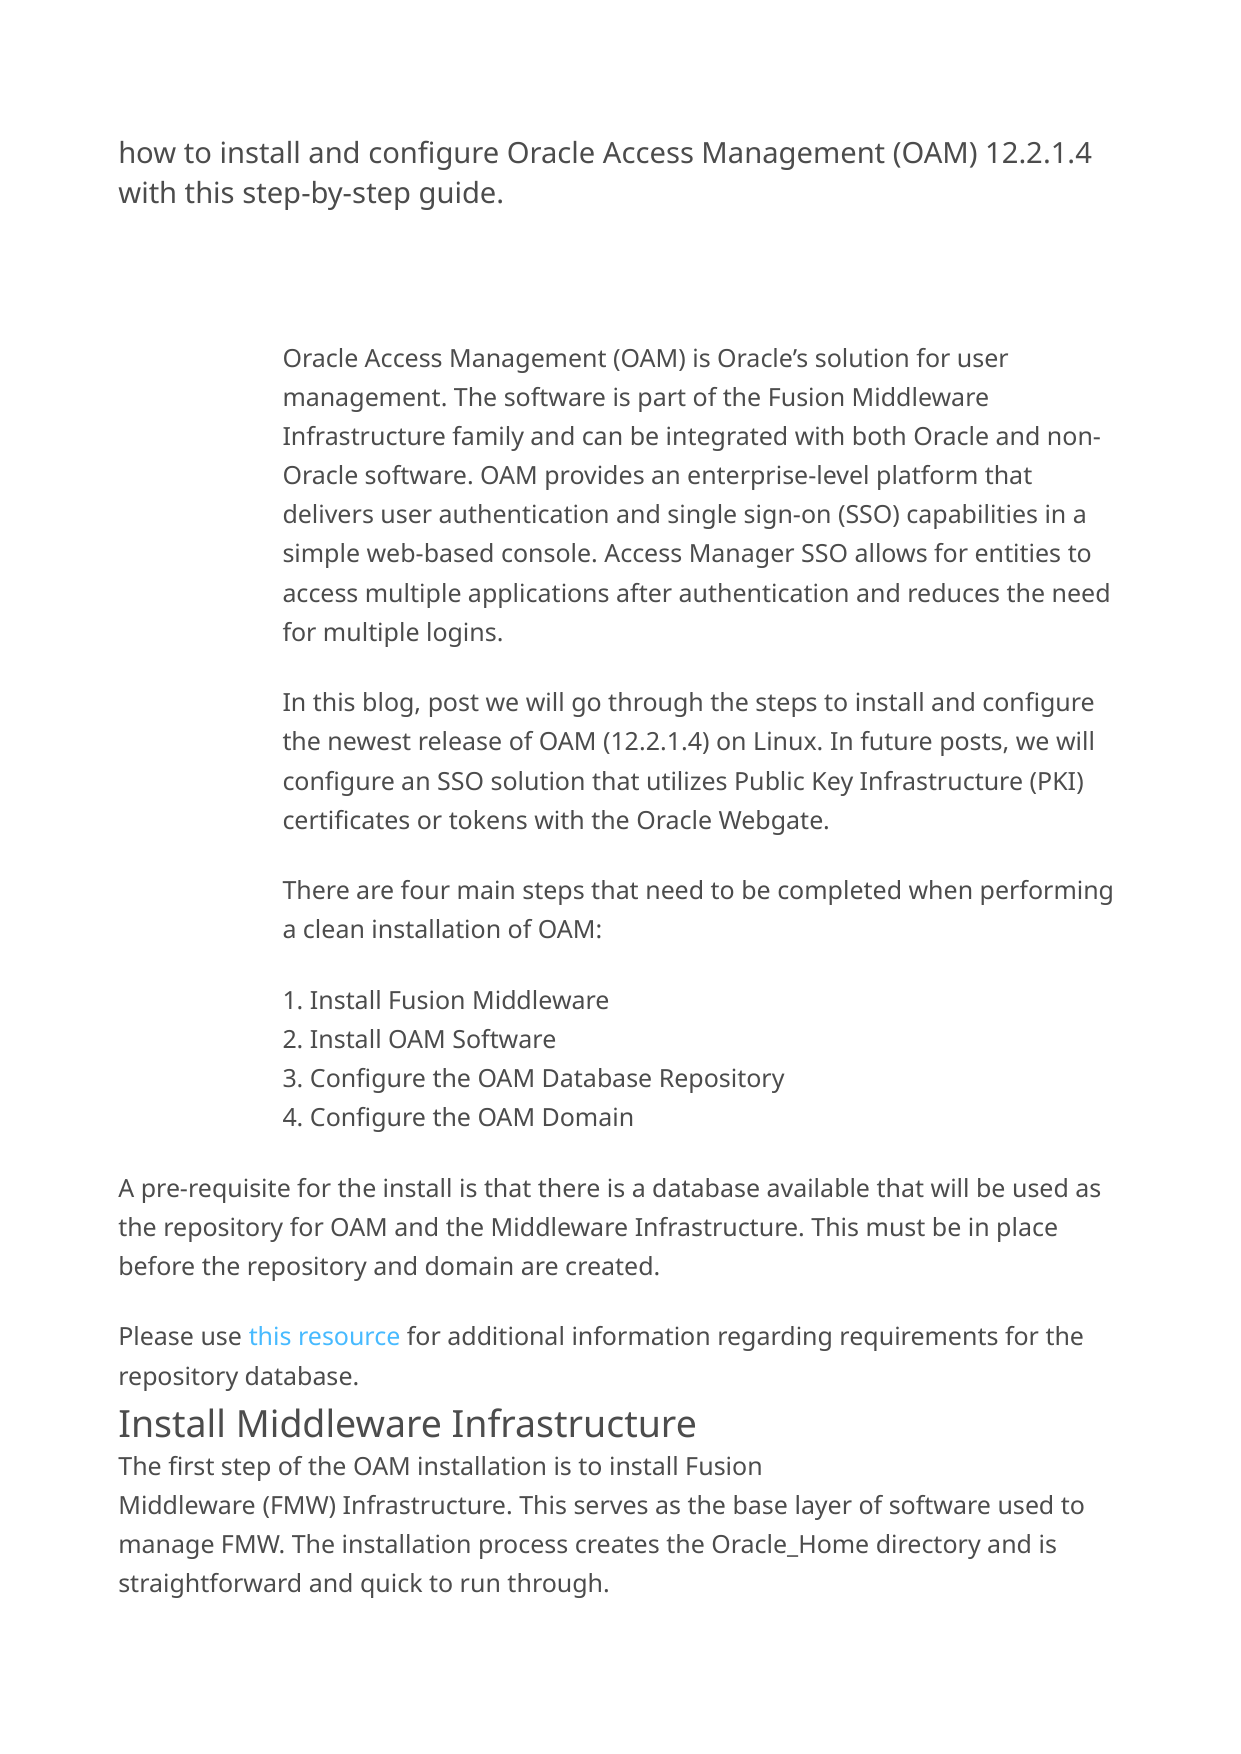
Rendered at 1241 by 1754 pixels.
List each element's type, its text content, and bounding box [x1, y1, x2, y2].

text 1. Install Fusion Middleware 2. Install OAM Software 3. Configure the OAM Database Repository 4. Configure the OAM Domain [282, 982, 1122, 1134]
text The first step of the OAM installation is to install Fusion Middleware (FMW) Infrastructure. This serves as the base layer of software used to manage FMW. The installation process creates the Oracle_Home directory and is straightforward and quick to run through. [118, 1448, 1122, 1600]
text A pre-requisite for the install is that there is a database available that will be used as the repository for OAM and the Middleware Infrastructure. This must be in place before the repository and domain are created. [118, 1170, 1122, 1283]
text In this blog, post we will go through the steps to install and configure the newest release of OAM (12.2.1.4) on Linux. In future posts, we will configure an SSO solution that utilizes Public Key Infrastructure (PKI) certificates or tokens with the Oracle Webgate. [282, 685, 1122, 836]
subtitle Install Middleware Infrastructure [118, 1397, 1122, 1448]
text Oracle Access Management (OAM) is Oracle’s solution for user management. The software is part of the Fusion Middleware Infrastructure family and can be integrated with both Oracle and non-Oracle software. OAM provides an enterprise-level platform that delivers user authentication and single sign-on (SSO) capabilities in a simple web-based console. Access Manager SSO allows for entities to access multiple applications after authentication and reduces the need for multiple logins. [282, 340, 1122, 648]
text There are four main steps that need to be completed when performing a clean installation of OAM: [282, 873, 1122, 946]
text Please use this resource for additional information regarding requirements for the repository database. [118, 1319, 1122, 1392]
subtitle how to install and configure Oracle Access Management (OAM) 12.2.1.4 with this step-by-step guide. [118, 133, 1122, 212]
